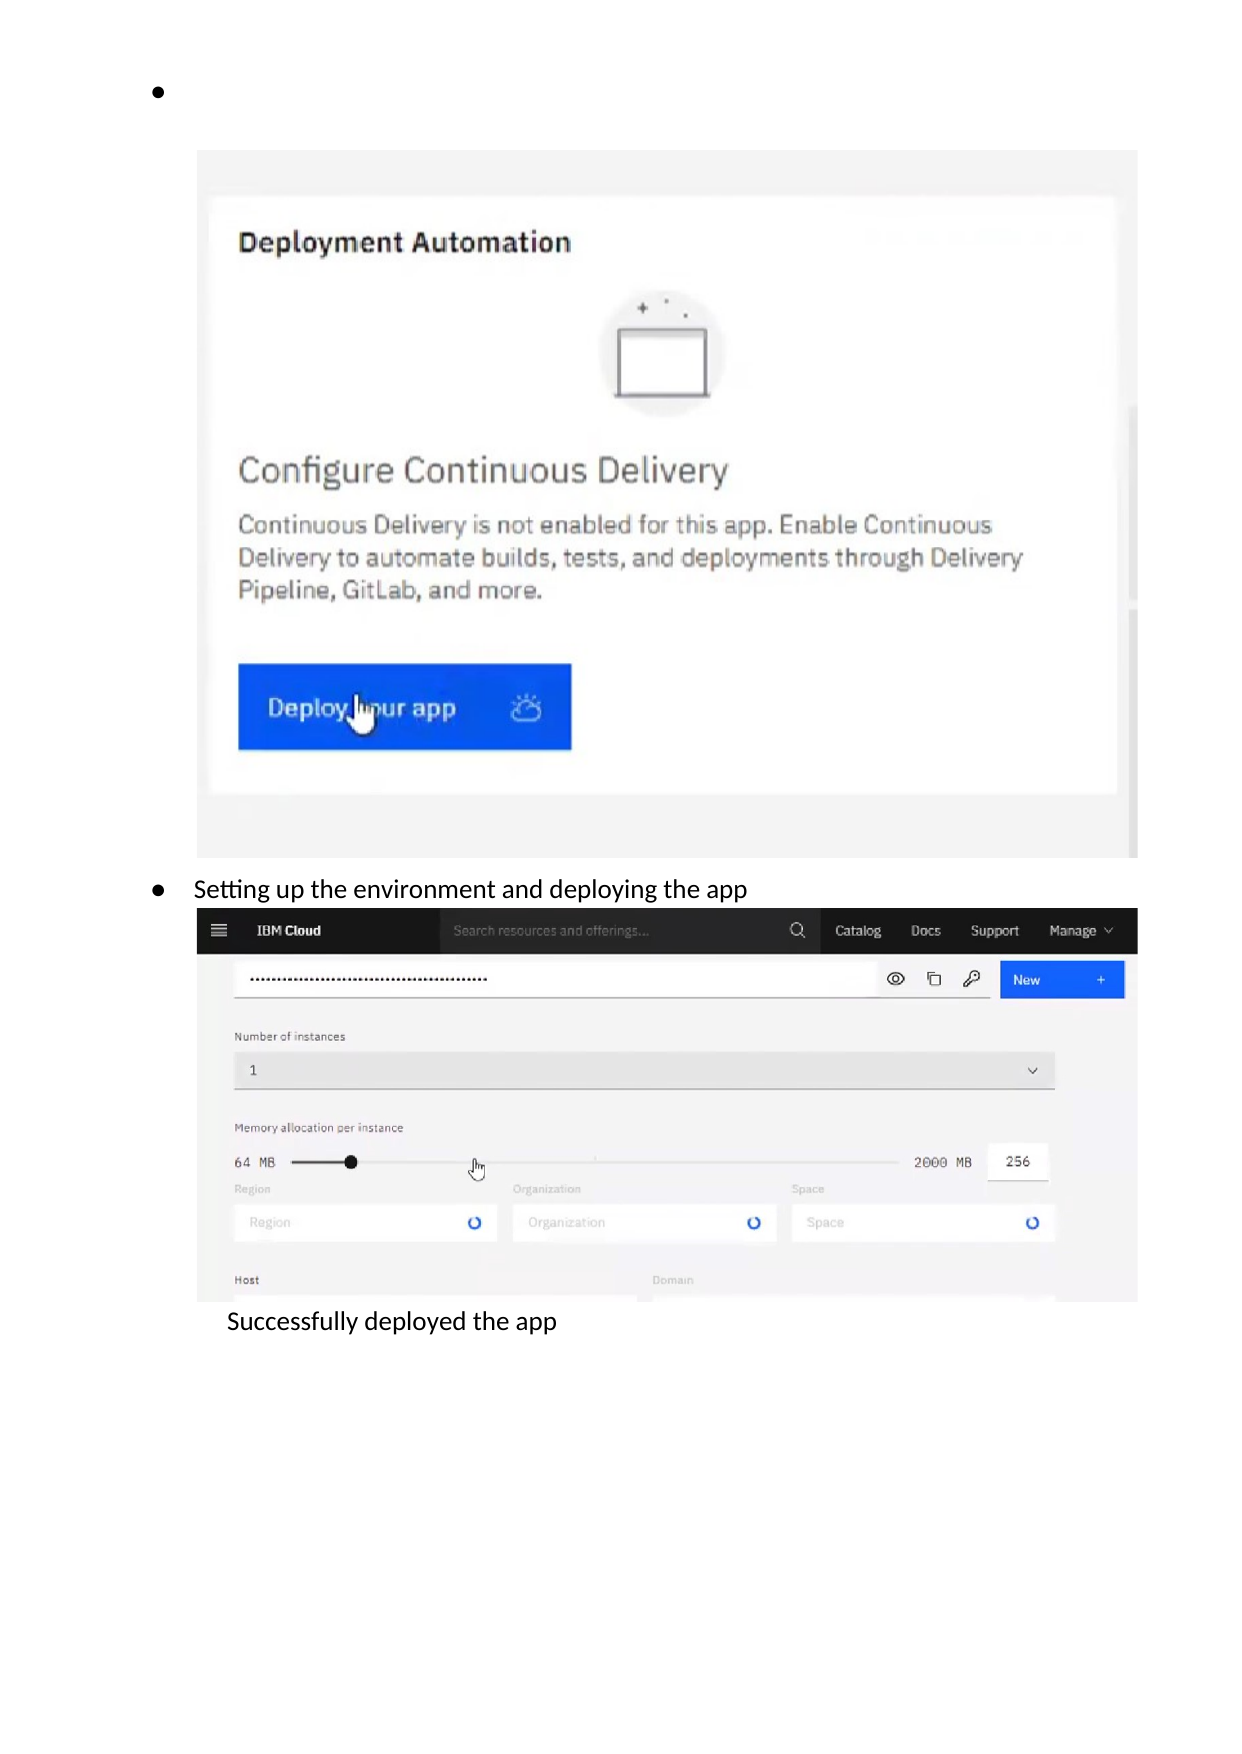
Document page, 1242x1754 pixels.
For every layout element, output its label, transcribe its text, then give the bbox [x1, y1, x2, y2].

picture [196, 908, 1138, 1302]
list Setting up the environment and deploying the app [150, 872, 949, 905]
text Successfully deployed the app [150, 1304, 634, 1337]
picture [196, 150, 1138, 858]
